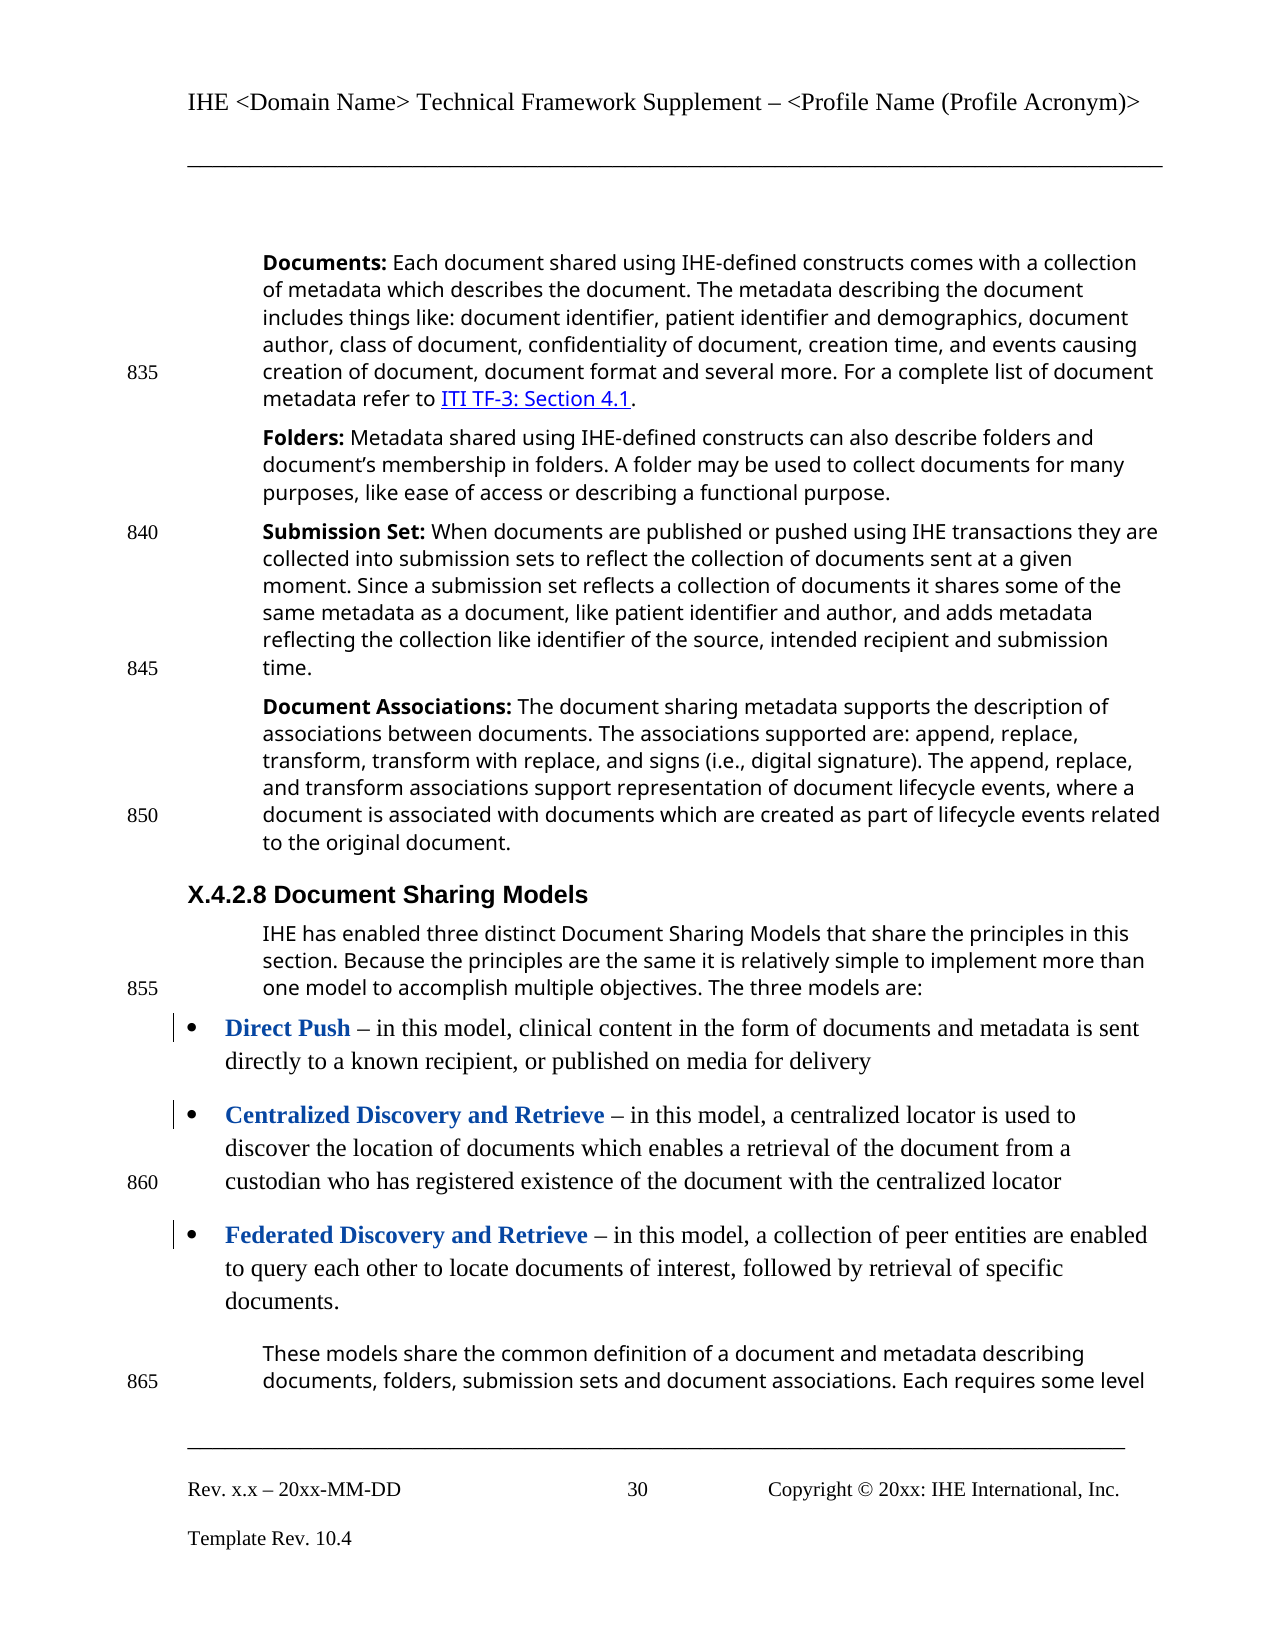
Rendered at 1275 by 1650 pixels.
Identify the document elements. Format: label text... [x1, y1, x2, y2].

list Federated Discovery and Retrieve – in this model, a collection of peer entities are enabled to query each other to locate documents of interest, followed by retrieval of specific documents. [187, 1220, 1162, 1315]
text Documents: Each document shared using IHE-defined constructs comes with a collection of metadata which describes the document. The metadata describing the document includes things like: document identifier, patient identifier and demographics, document author, class of document, confidentiality of document, creation time, and events causing creation of document, document format and several more. For a complete list of document metadata refer to ITI TF-3: Section 4.1. [262, 249, 1162, 412]
list Centralized Discovery and Retrieve – in this model, a centralized locator is used to discover the location of documents which enables a retrieval of the document from a custodian who has registered existence of the document with the centralized locator [187, 1100, 1162, 1195]
text Document Associations: The document sharing metadata supports the description of associations between documents. The associations supported are: append, replace, transform, transform with replace, and signs (i.e., digital signature). The append, replace, and transform associations support representation of document lifecycle events, where a document is associated with documents which are created as part of lifecycle events related to the original document. [262, 693, 1162, 855]
text Submission Set: When documents are published or pushed using IHE transactions they are collected into submission sets to reflect the collection of documents sent at a given moment. Since a submission set reflects a collection of documents it shares some of the same metadata as a document, like patient identifier and author, and adds metadata reflecting the collection like identifier of the source, intended recipient and submission time. [262, 518, 1162, 680]
list Direct Push – in this model, clinical content in the form of documents and metadata is sent directly to a known recipient, or published on media for delivery [187, 1013, 1162, 1075]
subtitle X.4.2.8 Document Sharing Models [187, 880, 1162, 909]
text IHE has enabled three distinct Document Sharing Models that share the principles in this section. Because the principles are the same it is relatively simple to implement more than one model to accomplish multiple objectives. The three models are: [262, 919, 1162, 1001]
text Folders: Metadata shared using IHE-defined constructs can also describe folders and document’s membership in folders. A folder may be used to collect documents for many purposes, like ease of access or describing a functional purpose. [262, 424, 1162, 505]
